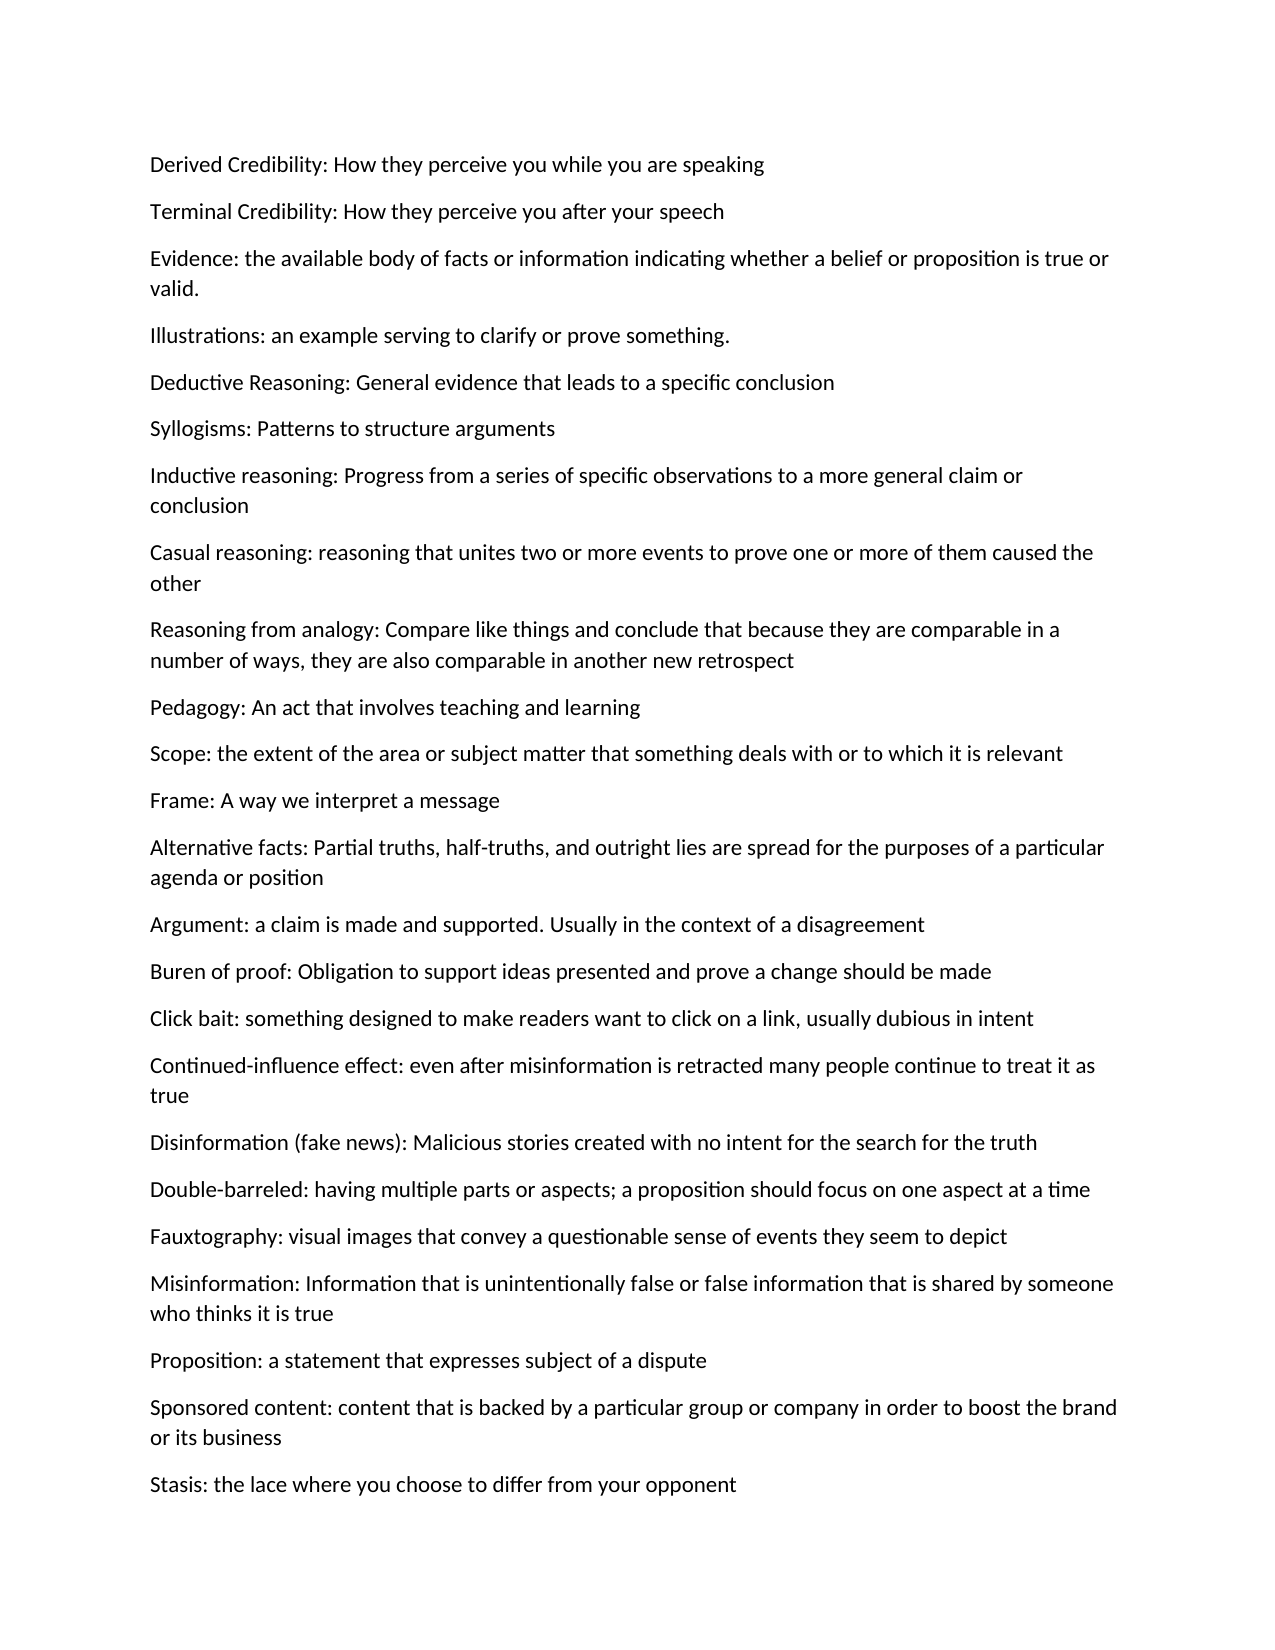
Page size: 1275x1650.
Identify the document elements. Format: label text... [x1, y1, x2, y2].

text Reasoning from analogy: Compare like things and conclude that because they are comparable in a number of ways, they are also comparable in another new retrospect [150, 616, 1125, 674]
text Buren of proof: Obligation to support ideas presented and prove a change should be made [150, 957, 1125, 985]
text Deductive Reasoning: General evidence that leads to a specific conclusion [150, 368, 1125, 396]
text Alternative facts: Partial truths, half-truths, and outright lies are spread for the purposes of a particular agenda or position [150, 833, 1125, 892]
text Evidence: the available body of facts or information indicating whether a belief or proposition is true or valid. [150, 244, 1125, 302]
text Sponsored content: content that is backed by a particular group or company in order to boost the brand or its business [150, 1393, 1125, 1451]
text Disinformation (fake news): Malicious stories created with no intent for the search for the truth [150, 1128, 1125, 1156]
text Derived Credibility: How they perceive you while you are speaking [150, 150, 1125, 178]
text Misinformation: Information that is unintentionally false or false information that is shared by someone who thinks it is true [150, 1269, 1125, 1327]
text Proposition: a statement that expresses subject of a dispute [150, 1346, 1125, 1374]
text Frame: A way we interpret a message [150, 786, 1125, 814]
text Pedagogy: An act that involves teaching and learning [150, 693, 1125, 721]
text Inductive reasoning: Progress from a series of specific observations to a more general claim or conclusion [150, 461, 1125, 520]
text Illustrations: an example serving to clarify or prove something. [150, 321, 1125, 349]
text Click bait: something designed to make readers want to click on a link, usually dubious in intent [150, 1004, 1125, 1032]
text Stasis: the lace where you choose to differ from your opponent [150, 1470, 1125, 1498]
text Fauxtography: visual images that convey a questionable sense of events they seem to depict [150, 1222, 1125, 1250]
text Syllogisms: Patterns to structure arguments [150, 414, 1125, 443]
text Scope: the extent of the area or subject matter that something deals with or to which it is relevant [150, 739, 1125, 768]
text Argument: a claim is made and supported. Usually in the context of a disagreement [150, 910, 1125, 938]
text Continued-influence effect: even after misinformation is retracted many people continue to treat it as true [150, 1051, 1125, 1109]
text Casual reasoning: reasoning that unites two or more events to prove one or more of them caused the other [150, 538, 1125, 597]
text Double-barreled: having multiple parts or aspects; a proposition should focus on one aspect at a time [150, 1175, 1125, 1203]
text Terminal Credibility: How they perceive you after your speech [150, 197, 1125, 225]
